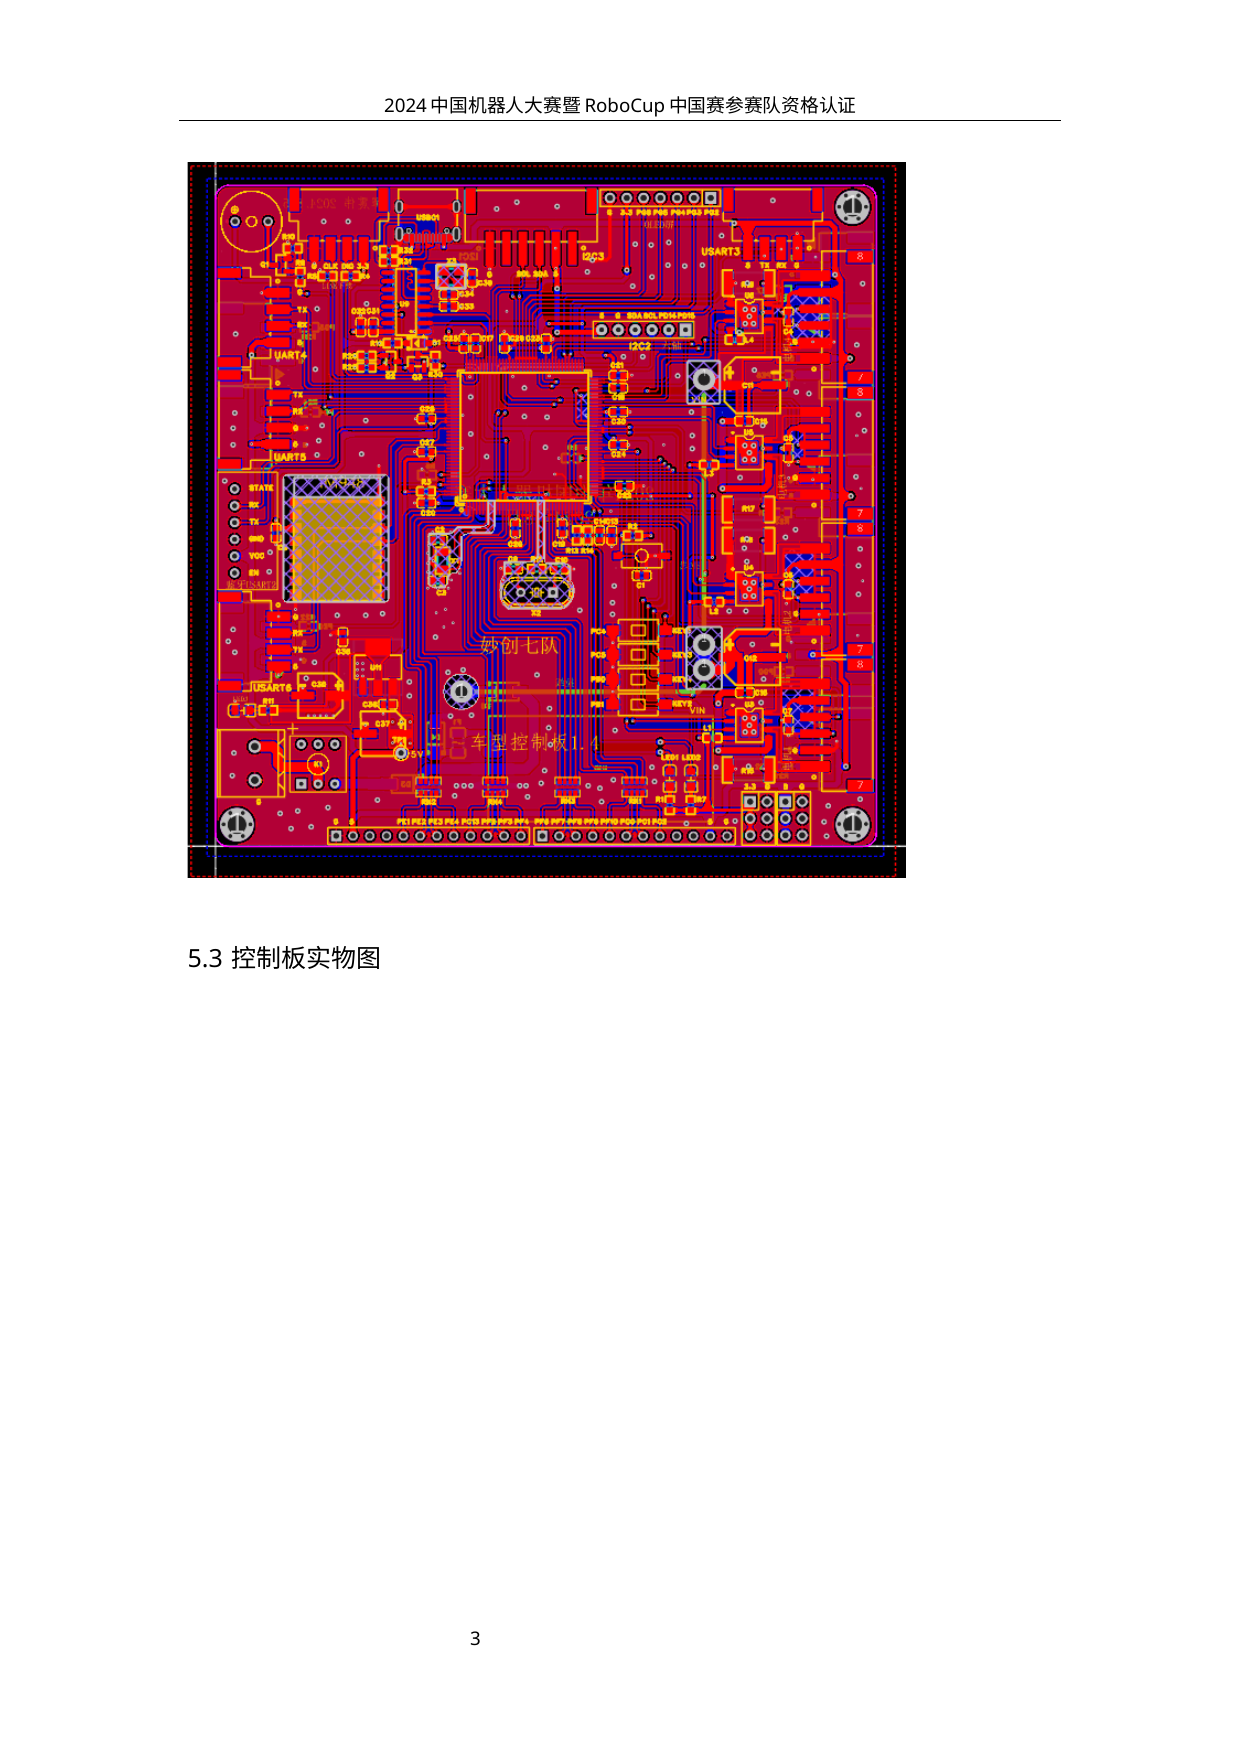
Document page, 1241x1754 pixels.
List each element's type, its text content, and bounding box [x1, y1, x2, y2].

text 5.3 控制板实物图 [187, 924, 1053, 989]
picture [187, 162, 906, 878]
